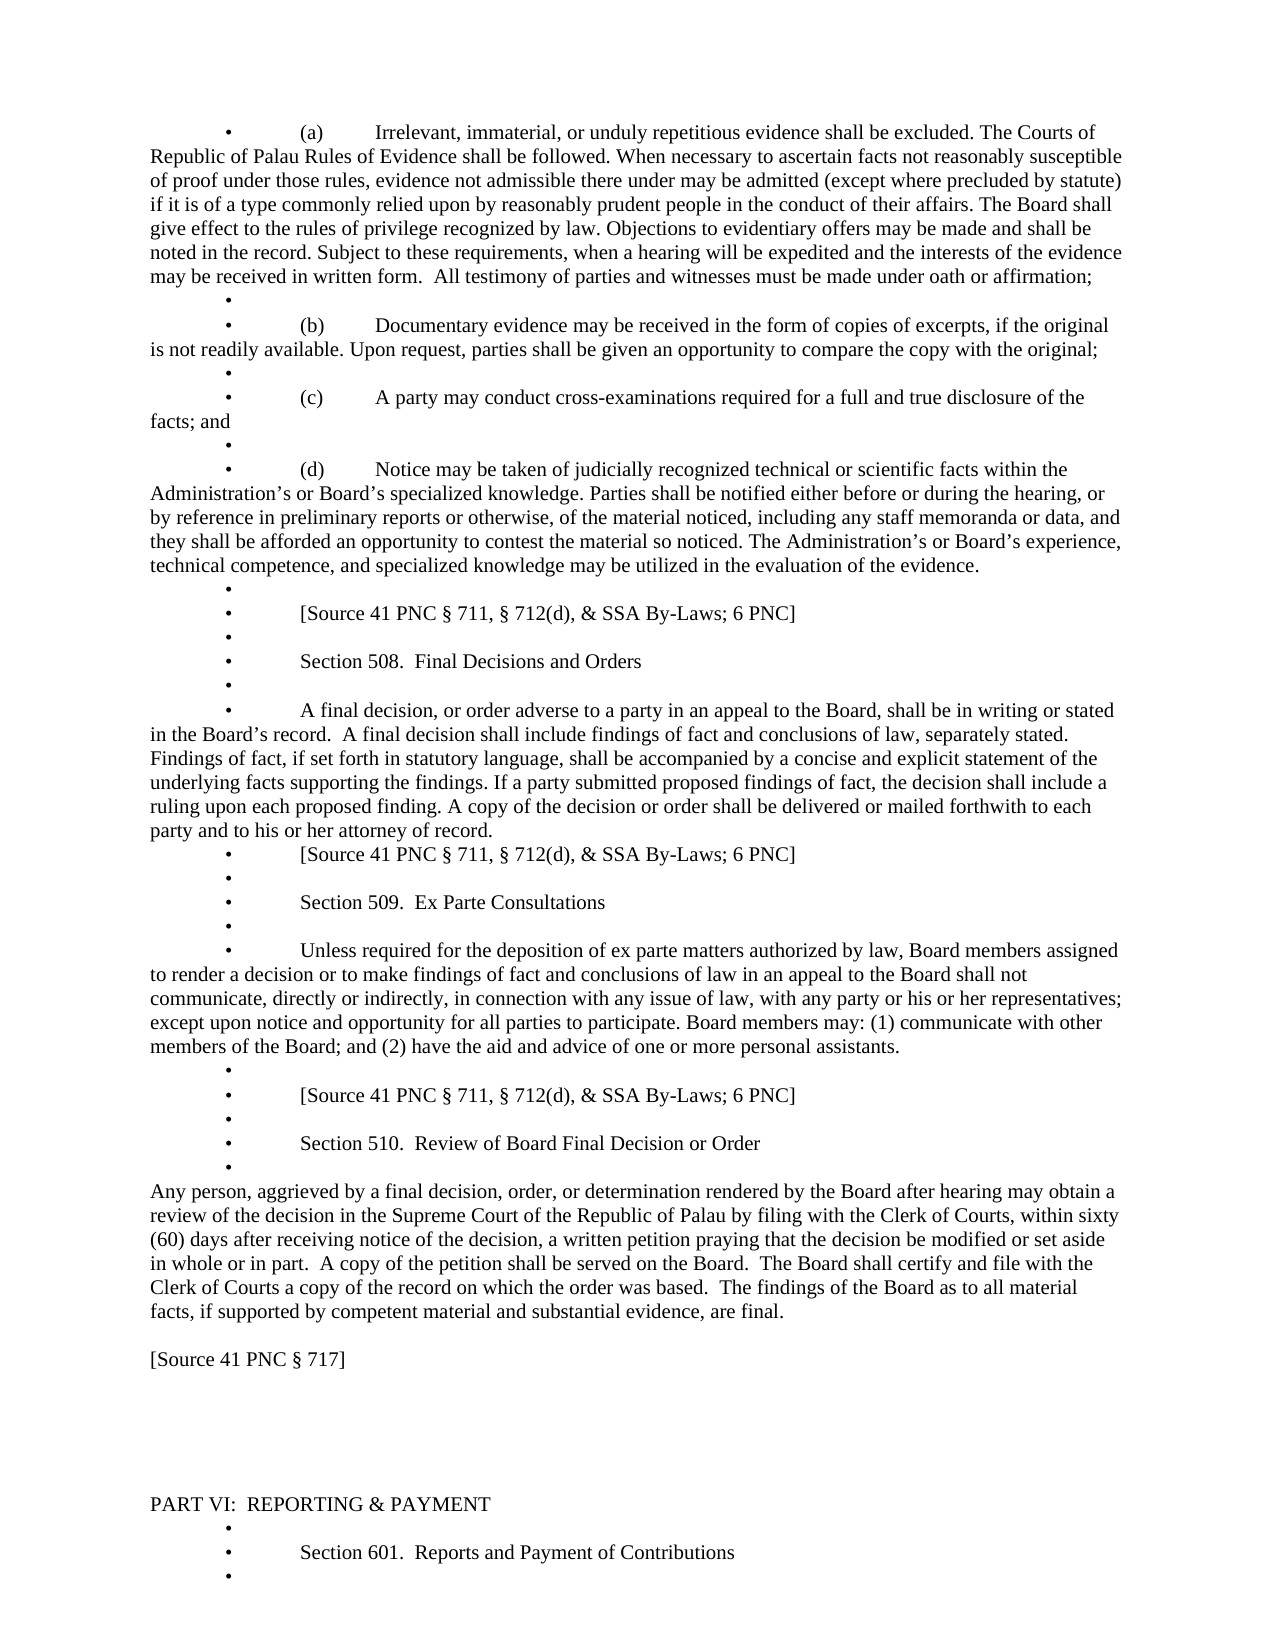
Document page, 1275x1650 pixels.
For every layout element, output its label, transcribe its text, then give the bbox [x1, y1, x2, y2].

text • Section 510. Review of Board Final Decision or Order [150, 1131, 1125, 1155]
text • [150, 577, 1125, 601]
text • [150, 1155, 1125, 1179]
text • [150, 673, 1125, 697]
text • [150, 914, 1125, 938]
text • [150, 1564, 1125, 1588]
text • [150, 866, 1125, 890]
text • A final decision, or order adverse to a party in an appeal to the Board, shall be in writing or stated in the Board’s record. A final decision shall include findings of fact and conclusions of law, separately stated. Findings of fact, if set forth in statutory language, shall be accompanied by a concise and explicit statement of the underlying facts supporting the findings. If a party submitted proposed findings of fact, the decision shall include a ruling upon each proposed finding. A copy of the decision or order shall be delivered or mailed forthwith to each party and to his or her attorney of record. [150, 697, 1125, 842]
text • [Source 41 PNC § 711, § 712(d), & SSA By-Laws; 6 PNC] [150, 1082, 1125, 1107]
text • [150, 433, 1125, 457]
text • (c) A party may conduct cross-examinations required for a full and true disclosure of the facts; and [150, 385, 1125, 433]
text • [150, 1516, 1125, 1540]
text • [150, 1107, 1125, 1131]
text • [150, 288, 1125, 312]
text • (b) Documentary evidence may be received in the form of copies of excerpts, if the original is not readily available. Upon request, parties shall be given an opportunity to compare the copy with the original; [150, 312, 1125, 361]
text • Section 508. Final Decisions and Orders [150, 649, 1125, 673]
text • (d) Notice may be taken of judicially recognized technical or scientific facts within the Administration’s or Board’s specialized knowledge. Parties shall be notified either before or during the hearing, or by reference in preliminary reports or otherwise, of the material noticed, including any staff memoranda or data, and they shall be afforded an opportunity to contest the material so noticed. The Administration’s or Board’s experience, technical competence, and specialized knowledge may be utilized in the evaluation of the evidence. [150, 457, 1125, 577]
text • [150, 625, 1125, 649]
text • (a) Irrelevant, immaterial, or unduly repetitious evidence shall be excluded. The Courts of Republic of Palau Rules of Evidence shall be followed. When necessary to ascertain facts not reasonably susceptible of proof under those rules, evidence not admissible there under may be admitted (except where precluded by statute) if it is of a type commonly relied upon by reasonably prudent people in the conduct of their affairs. The Board shall give effect to the rules of privilege recognized by law. Objections to evidentiary offers may be made and shall be noted in the record. Subject to these requirements, when a hearing will be expedited and the interests of the evidence may be received in written form. All testimony of parties and witnesses must be made under oath or affirmation; [150, 120, 1125, 288]
text • [Source 41 PNC § 711, § 712(d), & SSA By-Laws; 6 PNC] [150, 842, 1125, 866]
text Any person, aggrieved by a final decision, order, or determination rendered by the Board after hearing may obtain a review of the decision in the Supreme Court of the Republic of Palau by filing with the Clerk of Courts, within sixty (60) days after receiving notice of the decision, a written petition praying that the decision be modified or set aside in whole or in part. A copy of the petition shall be served on the Board. The Board shall certify and file with the Clerk of Courts a copy of the record on which the order was based. The findings of the Board as to all material facts, if supported by competent material and substantial evidence, are final. [150, 1179, 1125, 1323]
text PART VI: REPORTING & PAYMENT [150, 1492, 1125, 1516]
text • Section 601. Reports and Payment of Contributions [150, 1540, 1125, 1564]
text • [150, 361, 1125, 385]
text • Unless required for the deposition of ex parte matters authorized by law, Board members assigned to render a decision or to make findings of fact and conclusions of law in an appeal to the Board shall not communicate, directly or indirectly, in connection with any issue of law, with any party or his or her representatives; except upon notice and opportunity for all parties to participate. Board members may: (1) communicate with other members of the Board; and (2) have the aid and advice of one or more personal assistants. [150, 938, 1125, 1058]
text [Source 41 PNC § 717] [150, 1347, 1125, 1371]
text • [150, 1058, 1125, 1082]
text • [Source 41 PNC § 711, § 712(d), & SSA By-Laws; 6 PNC] [150, 601, 1125, 625]
text • Section 509. Ex Parte Consultations [150, 890, 1125, 914]
